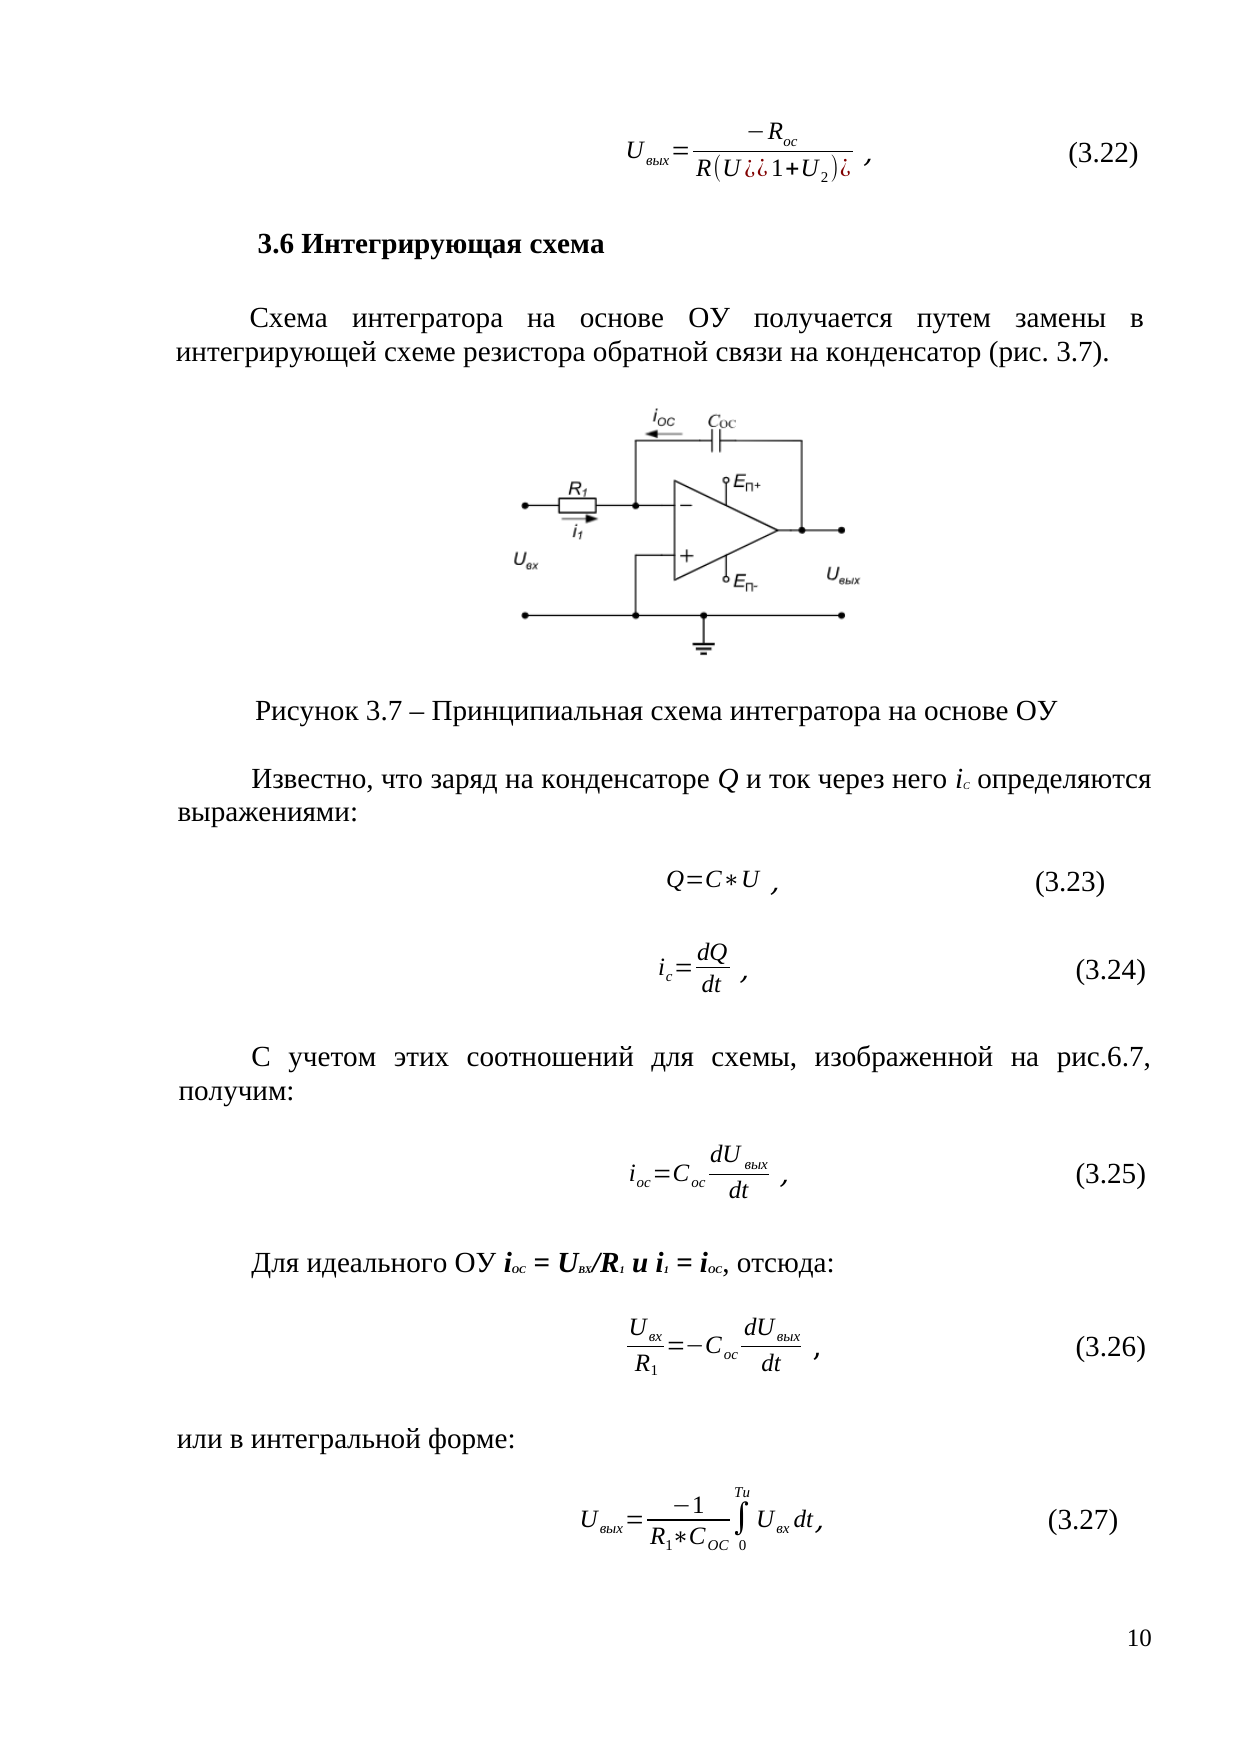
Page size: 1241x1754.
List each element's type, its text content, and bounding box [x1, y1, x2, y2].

text С учетом этих соотношений для схемы, изображенной на рис.6.7, получим: [178, 1039, 1152, 1106]
text , (3.22) [472, 118, 1152, 185]
text , (3.26) [177, 1313, 1152, 1379]
text Рисунок 3.7 – Принципиальная схема интегратора на основе ОУ [176, 693, 1144, 726]
text Схема интегратора на основе ОУ получается путем замены в интегрирующей схеме резистора обратной связи на конденсатор (рис. 3.7). [176, 300, 1145, 367]
text Для идеального ОУ iОС = UВХ/R1 и i1 = iОС, отсюда: [178, 1245, 1152, 1279]
text , (3.27) [177, 1483, 1152, 1554]
text или в интегральной форме: [177, 1421, 1145, 1454]
text , (3.23) [177, 862, 1152, 897]
text Известно, что заряд на конденсаторе Q и ток через него iC определяются выражениями: [176, 761, 1152, 828]
subtitle 3.6 Интегрирующая схема [250, 226, 1152, 260]
picture [509, 400, 894, 664]
text , (3.25) [472, 1141, 1152, 1204]
text , (3.24) [472, 939, 1152, 998]
